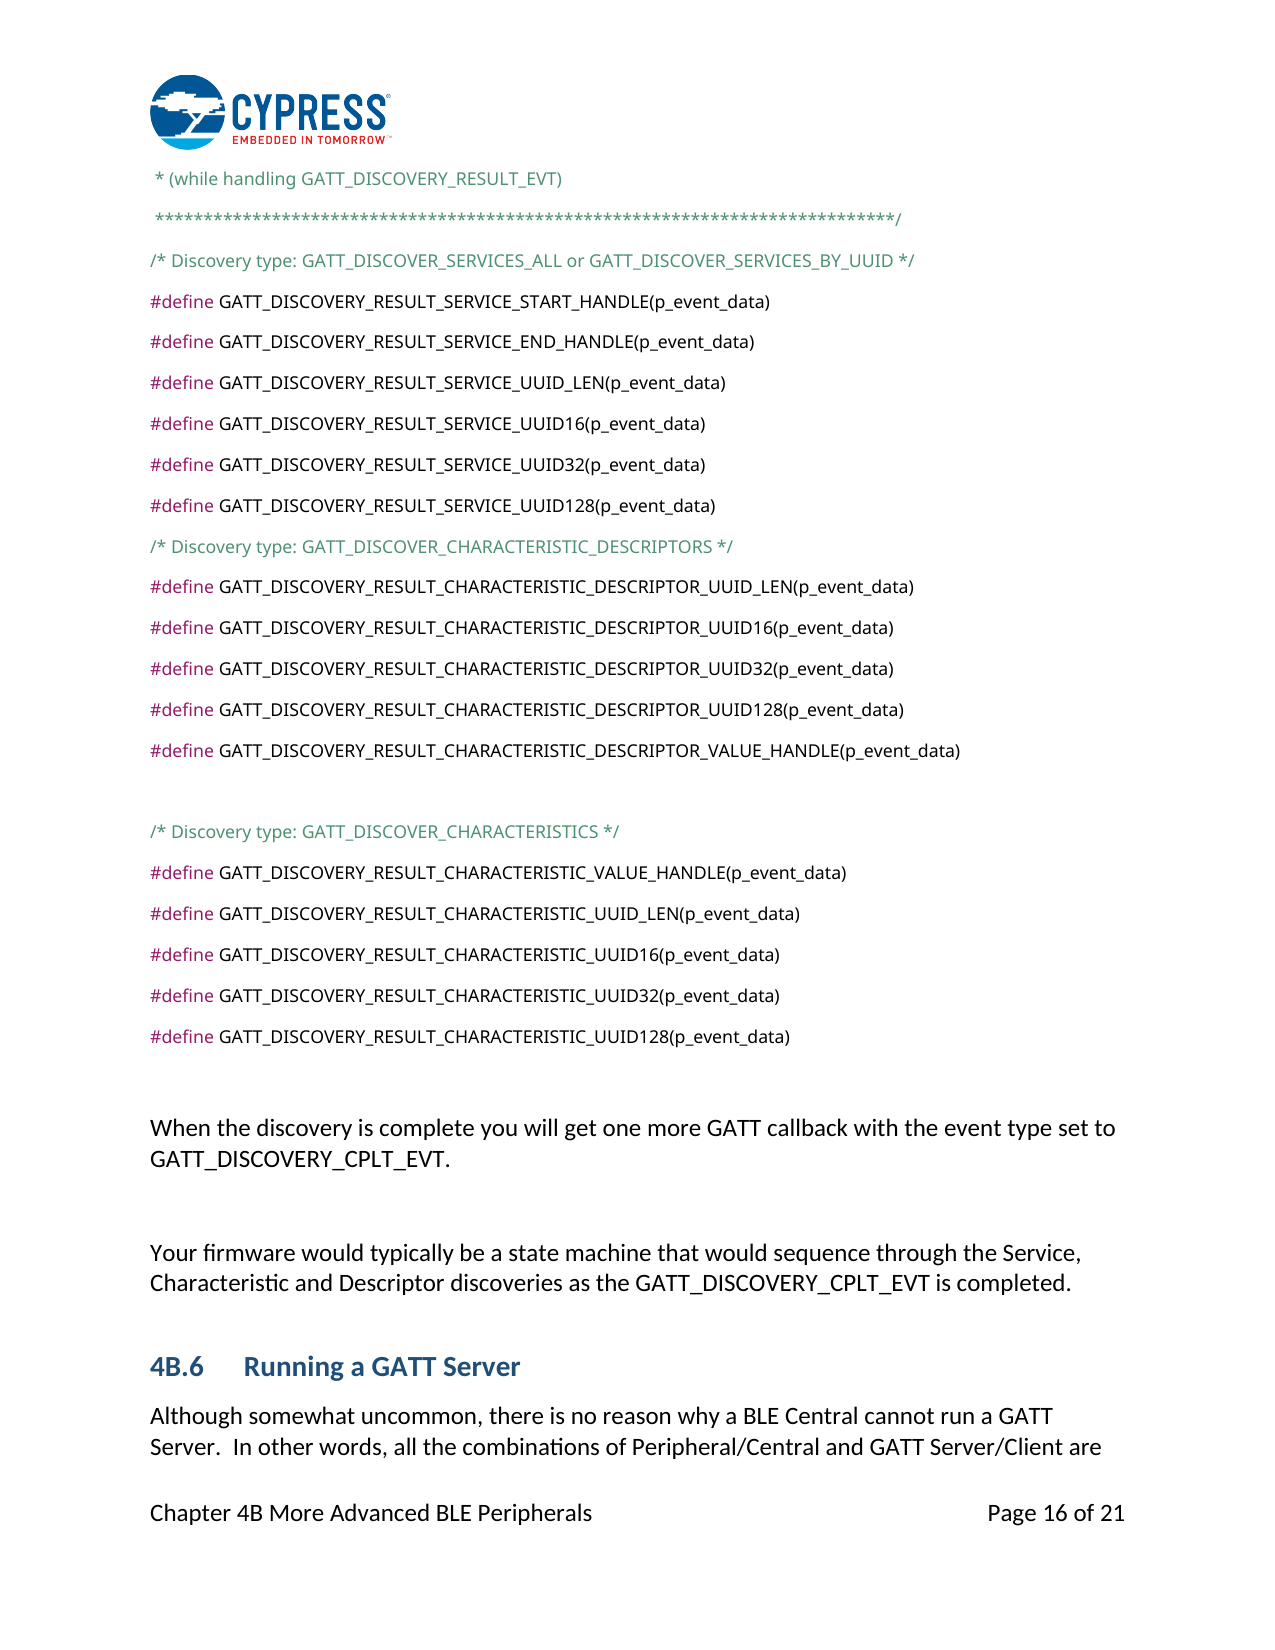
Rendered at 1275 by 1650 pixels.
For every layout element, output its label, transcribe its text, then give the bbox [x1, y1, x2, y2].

text #define GATT_DISCOVERY_RESULT_CHARACTERISTIC_DESCRIPTOR_VALUE_HANDLE(p_event_data) [150, 738, 1125, 762]
text #define GATT_DISCOVERY_RESULT_CHARACTERISTIC_VALUE_HANDLE(p_event_data) [150, 861, 1125, 885]
text #define GATT_DISCOVERY_RESULT_SERVICE_UUID128(p_event_data) [150, 493, 1125, 517]
text * (while handling GATT_DISCOVERY_RESULT_EVT) [150, 167, 1125, 191]
text /* Discovery type: GATT_DISCOVER_CHARACTERISTICS */ [150, 820, 1125, 844]
subtitle Running a GATT Server [150, 1348, 1125, 1384]
text /* Discovery type: GATT_DISCOVER_SERVICES_ALL or GATT_DISCOVER_SERVICES_BY_UUID */ [150, 248, 1125, 272]
text #define GATT_DISCOVERY_RESULT_CHARACTERISTIC_UUID16(p_event_data) [150, 942, 1125, 967]
text ****************************************************************************/ [150, 207, 1125, 232]
text #define GATT_DISCOVERY_RESULT_CHARACTERISTIC_DESCRIPTOR_UUID_LEN(p_event_data) [150, 575, 1125, 599]
text #define GATT_DISCOVERY_RESULT_CHARACTERISTIC_UUID128(p_event_data) [150, 1024, 1125, 1048]
text #define GATT_DISCOVERY_RESULT_SERVICE_UUID_LEN(p_event_data) [150, 371, 1125, 395]
text #define GATT_DISCOVERY_RESULT_CHARACTERISTIC_DESCRIPTOR_UUID128(p_event_data) [150, 697, 1125, 722]
text #define GATT_DISCOVERY_RESULT_SERVICE_END_HANDLE(p_event_data) [150, 330, 1125, 354]
text #define GATT_DISCOVERY_RESULT_SERVICE_START_HANDLE(p_event_data) [150, 289, 1125, 313]
text #define GATT_DISCOVERY_RESULT_CHARACTERISTIC_DESCRIPTOR_UUID16(p_event_data) [150, 616, 1125, 640]
text #define GATT_DISCOVERY_RESULT_CHARACTERISTIC_UUID_LEN(p_event_data) [150, 902, 1125, 926]
text Your firmware would typically be a state machine that would sequence through the Service, Characteristic and Descriptor discoveries as the GATT_DISCOVERY_CPLT_EVT is completed. [150, 1237, 1125, 1298]
text When the discovery is complete you will get one more GATT callback with the event type set to GATT_DISCOVERY_CPLT_EVT. [150, 1112, 1125, 1173]
text #define GATT_DISCOVERY_RESULT_SERVICE_UUID16(p_event_data) [150, 412, 1125, 436]
text #define GATT_DISCOVERY_RESULT_CHARACTERISTIC_UUID32(p_event_data) [150, 983, 1125, 1007]
text #define GATT_DISCOVERY_RESULT_SERVICE_UUID32(p_event_data) [150, 452, 1125, 477]
picture [150, 75, 392, 150]
text #define GATT_DISCOVERY_RESULT_CHARACTERISTIC_DESCRIPTOR_UUID32(p_event_data) [150, 657, 1125, 681]
text /* Discovery type: GATT_DISCOVER_CHARACTERISTIC_DESCRIPTORS */ [150, 534, 1125, 558]
